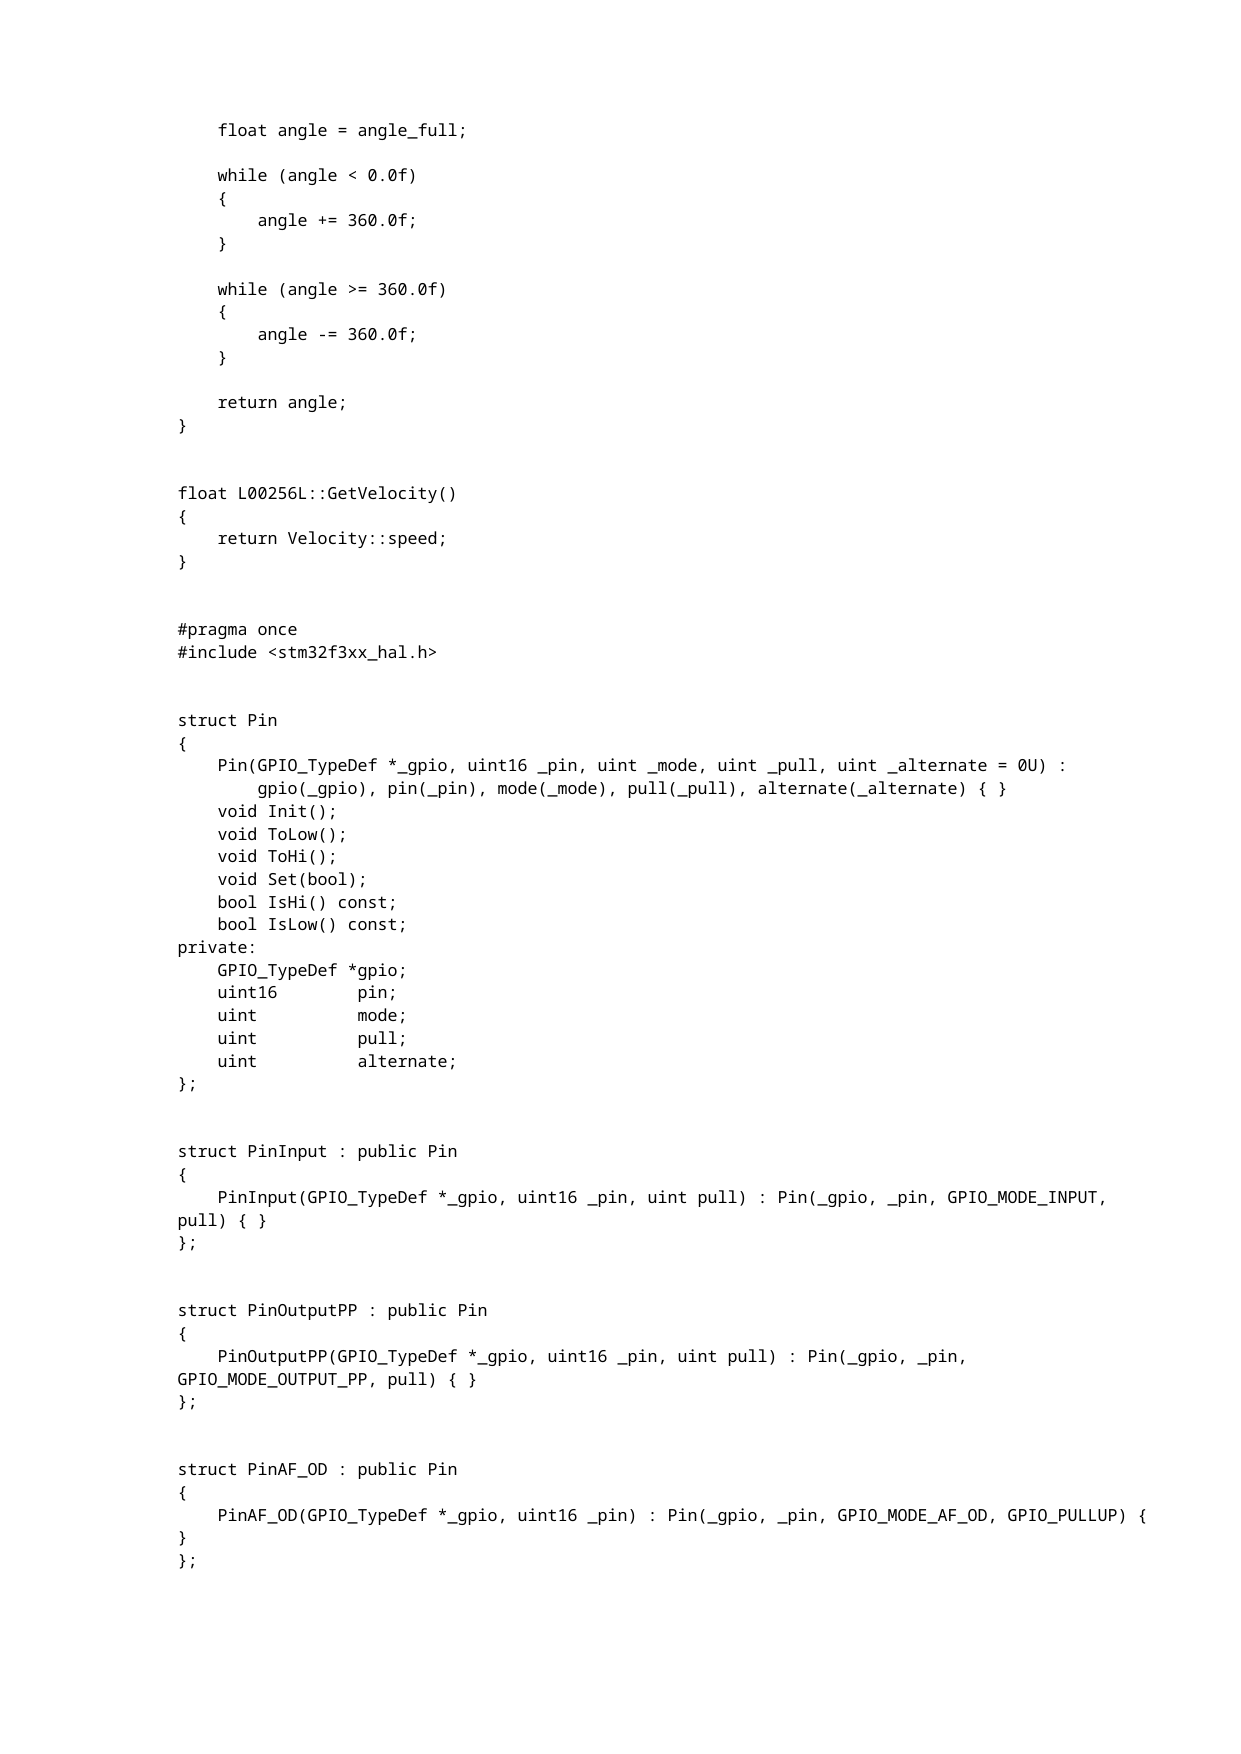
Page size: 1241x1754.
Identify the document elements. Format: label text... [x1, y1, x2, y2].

text { [177, 1322, 1152, 1344]
text void Init(); [177, 799, 1152, 822]
text } [177, 345, 1152, 368]
text GPIO_TypeDef *gpio; [177, 958, 1152, 981]
text while (angle >= 360.0f) [177, 277, 1152, 300]
text }; [177, 1231, 1152, 1253]
text } [177, 232, 1152, 254]
text struct PinAF_OD : public Pin [177, 1458, 1152, 1481]
text bool IsLow() const; [177, 913, 1152, 936]
text PinAF_OD(GPIO_TypeDef *_gpio, uint16 _pin) : Pin(_gpio, _pin, GPIO_MODE_AF_OD, GPIO_PULLUP) { } [177, 1503, 1152, 1549]
text angle += 360.0f; [177, 209, 1152, 232]
text while (angle < 0.0f) [177, 163, 1152, 186]
text { [177, 731, 1152, 754]
text angle -= 360.0f; [177, 322, 1152, 345]
text { [177, 1163, 1152, 1185]
text float angle = angle_full; [177, 118, 1152, 141]
text private: [177, 936, 1152, 958]
text struct Pin [177, 708, 1152, 731]
text }; [177, 1390, 1152, 1412]
text { [177, 1481, 1152, 1503]
text bool IsHi() const; [177, 890, 1152, 913]
text } [177, 413, 1152, 436]
text uint alternate; [177, 1049, 1152, 1072]
text { [177, 186, 1152, 209]
text struct PinInput : public Pin [177, 1140, 1152, 1163]
text } [177, 549, 1152, 572]
text void ToLow(); [177, 822, 1152, 845]
text { [177, 300, 1152, 322]
text gpio(_gpio), pin(_pin), mode(_mode), pull(_pull), alternate(_alternate) { } [177, 777, 1152, 799]
text void Set(bool); [177, 867, 1152, 890]
text Pin(GPIO_TypeDef *_gpio, uint16 _pin, uint _mode, uint _pull, uint _alternate = 0U) : [177, 754, 1152, 777]
text struct PinOutputPP : public Pin [177, 1299, 1152, 1322]
text PinInput(GPIO_TypeDef *_gpio, uint16 _pin, uint pull) : Pin(_gpio, _pin, GPIO_MODE_INPUT, pull) { } [177, 1185, 1152, 1231]
text #include <stm32f3xx_hal.h> [177, 640, 1152, 663]
text void ToHi(); [177, 845, 1152, 867]
text PinOutputPP(GPIO_TypeDef *_gpio, uint16 _pin, uint pull) : Pin(_gpio, _pin, GPIO_MODE_OUTPUT_PP, pull) { } [177, 1344, 1152, 1390]
text uint16 pin; [177, 981, 1152, 1004]
text float L00256L::GetVelocity() [177, 481, 1152, 504]
text #pragma once [177, 618, 1152, 640]
text }; [177, 1549, 1152, 1571]
text { [177, 504, 1152, 527]
text uint pull; [177, 1026, 1152, 1049]
text return Velocity::speed; [177, 527, 1152, 549]
text return angle; [177, 391, 1152, 413]
text }; [177, 1072, 1152, 1094]
text uint mode; [177, 1004, 1152, 1026]
